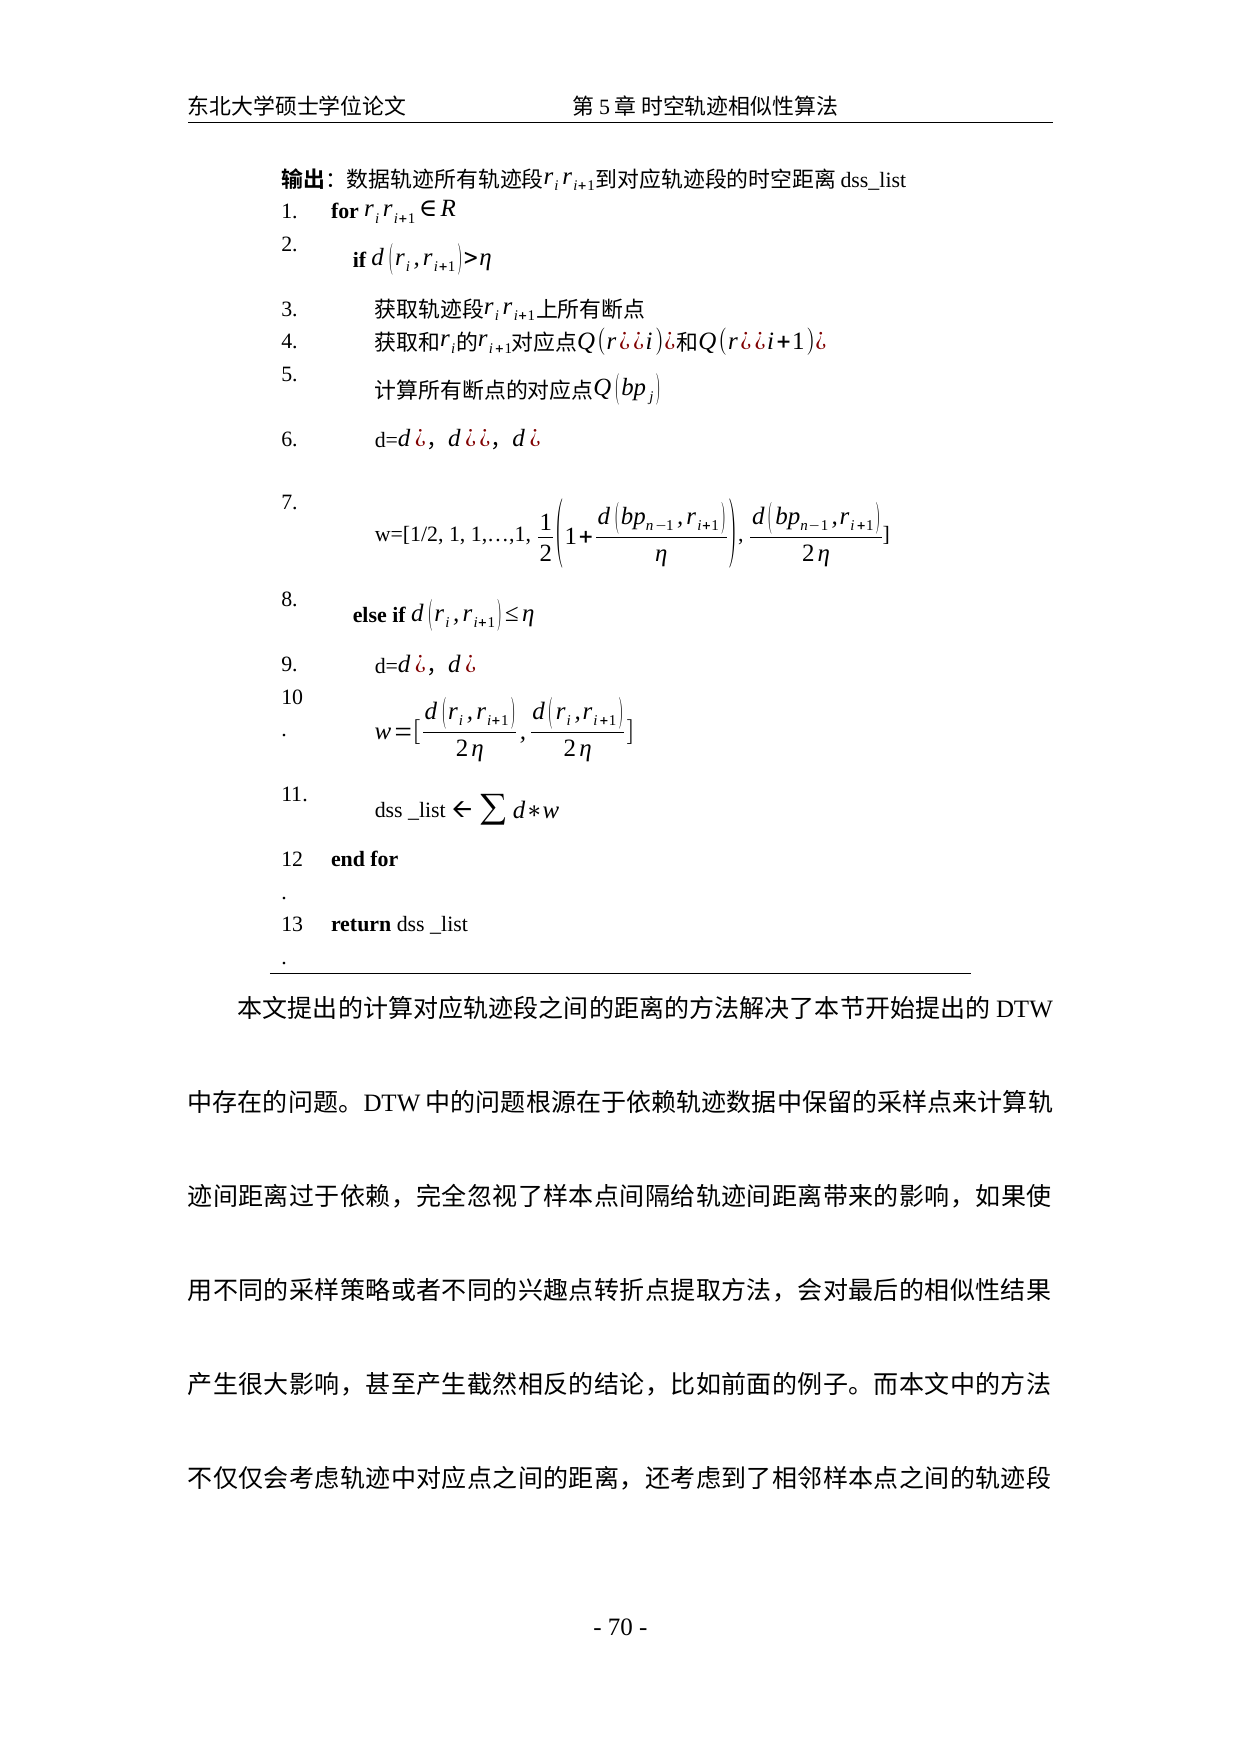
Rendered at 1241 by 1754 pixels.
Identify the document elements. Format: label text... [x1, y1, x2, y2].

table_cell 3. [270, 292, 319, 324]
table_cell 2. [270, 227, 319, 292]
table_cell else if [320, 583, 971, 648]
table_cell 获取轨迹段上所有断点 [320, 292, 971, 324]
table_cell 输出：数据轨迹所有轨迹段到对应轨迹段的时空距离dss_list [270, 162, 971, 194]
table_cell w=[1/2, 1, 1,…,1, , ] [320, 485, 971, 583]
table_cell 12. [270, 843, 319, 908]
table_cell d=， [320, 648, 971, 680]
table_cell for [320, 195, 971, 227]
table_cell dss _list [320, 778, 971, 843]
table_cell 4. [270, 325, 319, 357]
table_cell 7. [270, 485, 319, 583]
table_cell d=，， [320, 422, 971, 485]
table_cell 10. [270, 680, 319, 778]
table_cell 1. [270, 195, 319, 227]
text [187, 974, 1053, 1509]
table_cell 计算所有断点的对应点 [320, 357, 971, 422]
table_cell 6. [270, 422, 319, 485]
table_cell if [320, 227, 971, 292]
table_cell [320, 680, 971, 778]
table_cell 13. [270, 908, 319, 973]
table_cell 5. [270, 357, 319, 422]
table_cell return dss _list [320, 908, 971, 973]
table_cell 获取和的对应点和 [320, 325, 971, 357]
table_cell 11. [270, 778, 319, 843]
table_cell 9. [270, 648, 319, 680]
table_cell end for [320, 843, 971, 908]
table_cell 8. [270, 583, 319, 648]
